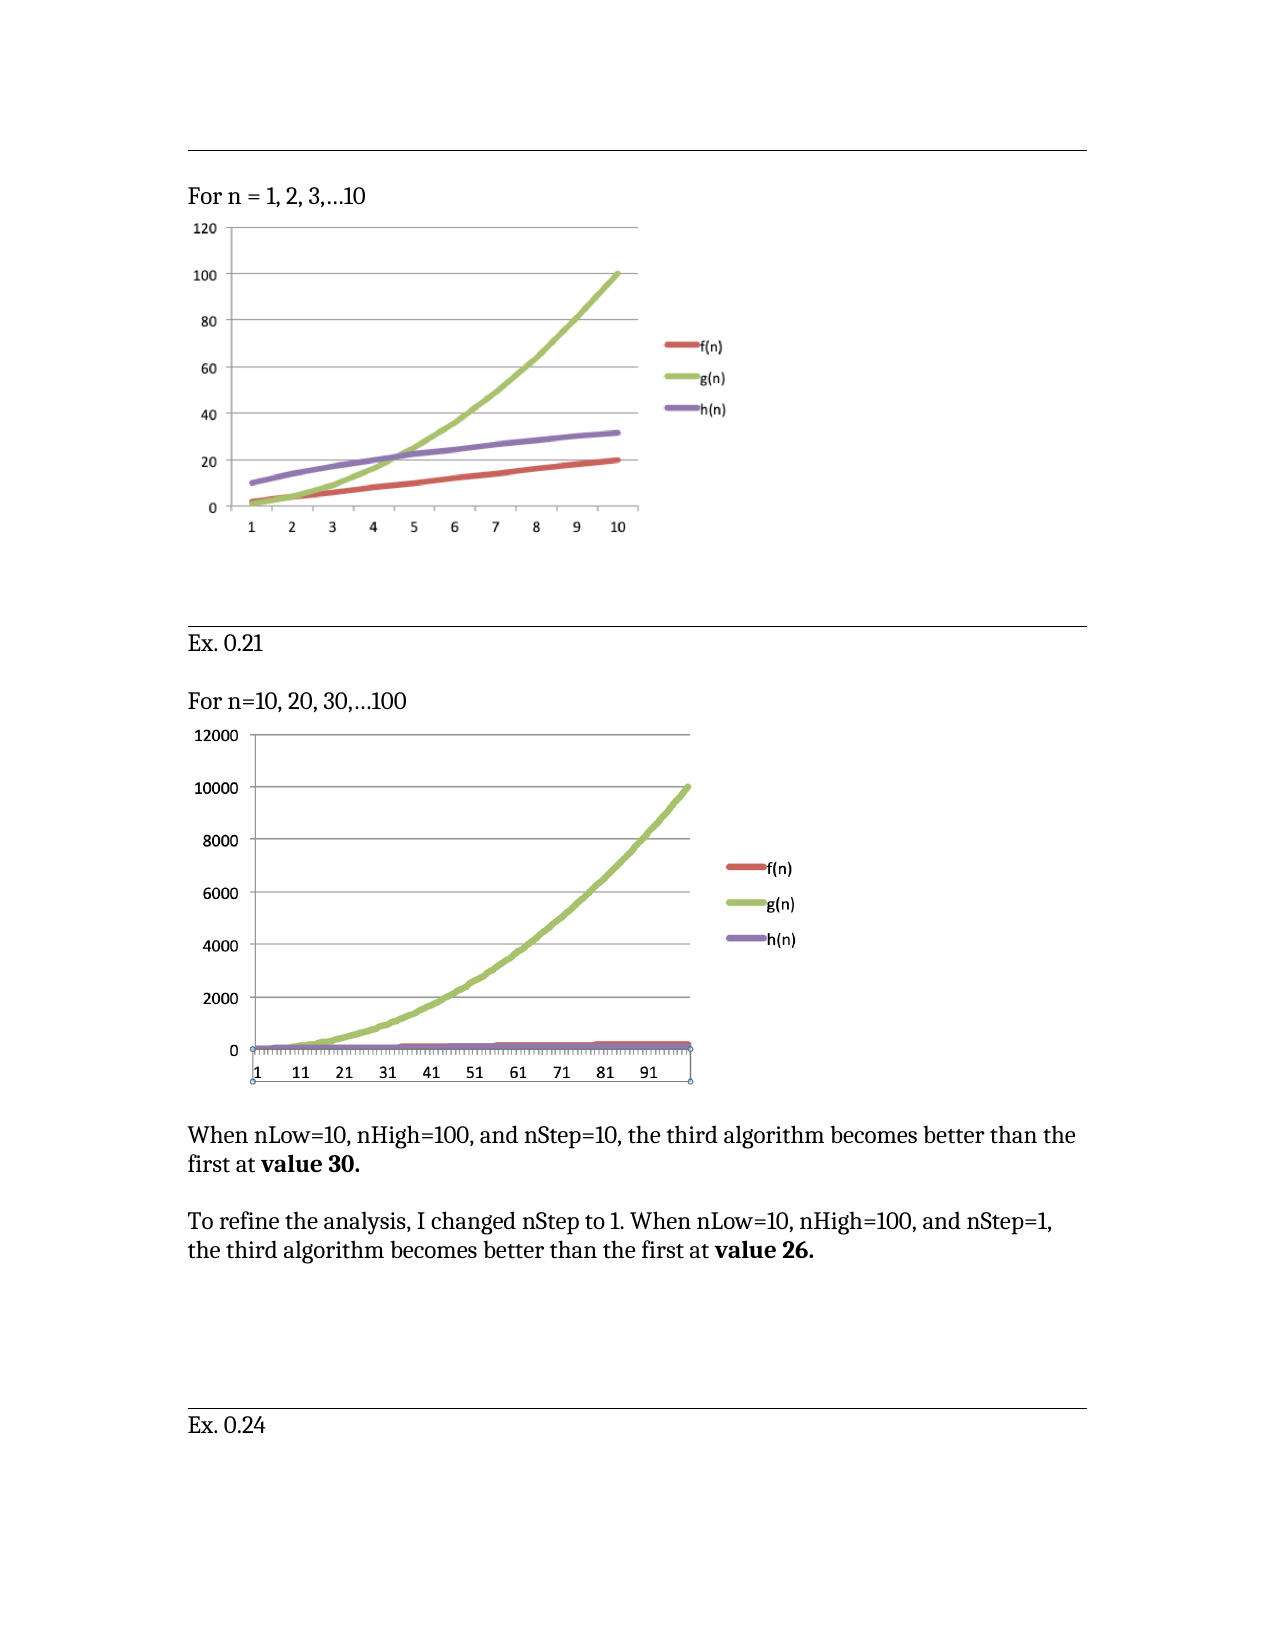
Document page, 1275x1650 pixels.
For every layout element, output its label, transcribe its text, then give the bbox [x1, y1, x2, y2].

text When nLow=10, nHigh=100, and nStep=10, the third algorithm becomes better than the first at value 30. [187, 1121, 1087, 1178]
picture [187, 715, 807, 1092]
text Ex. 0.24 [187, 1409, 1087, 1440]
picture [187, 210, 742, 540]
text For n = 1, 2, 3,…10 [187, 182, 1087, 211]
text Ex. 0.21 [187, 627, 1087, 658]
text To refine the analysis, I changed nStep to 1. When nLow=10, nHigh=100, and nStep=1, the third algorithm becomes better than the first at value 26. [187, 1207, 1087, 1264]
text For n=10, 20, 30,…100 [187, 687, 1087, 715]
